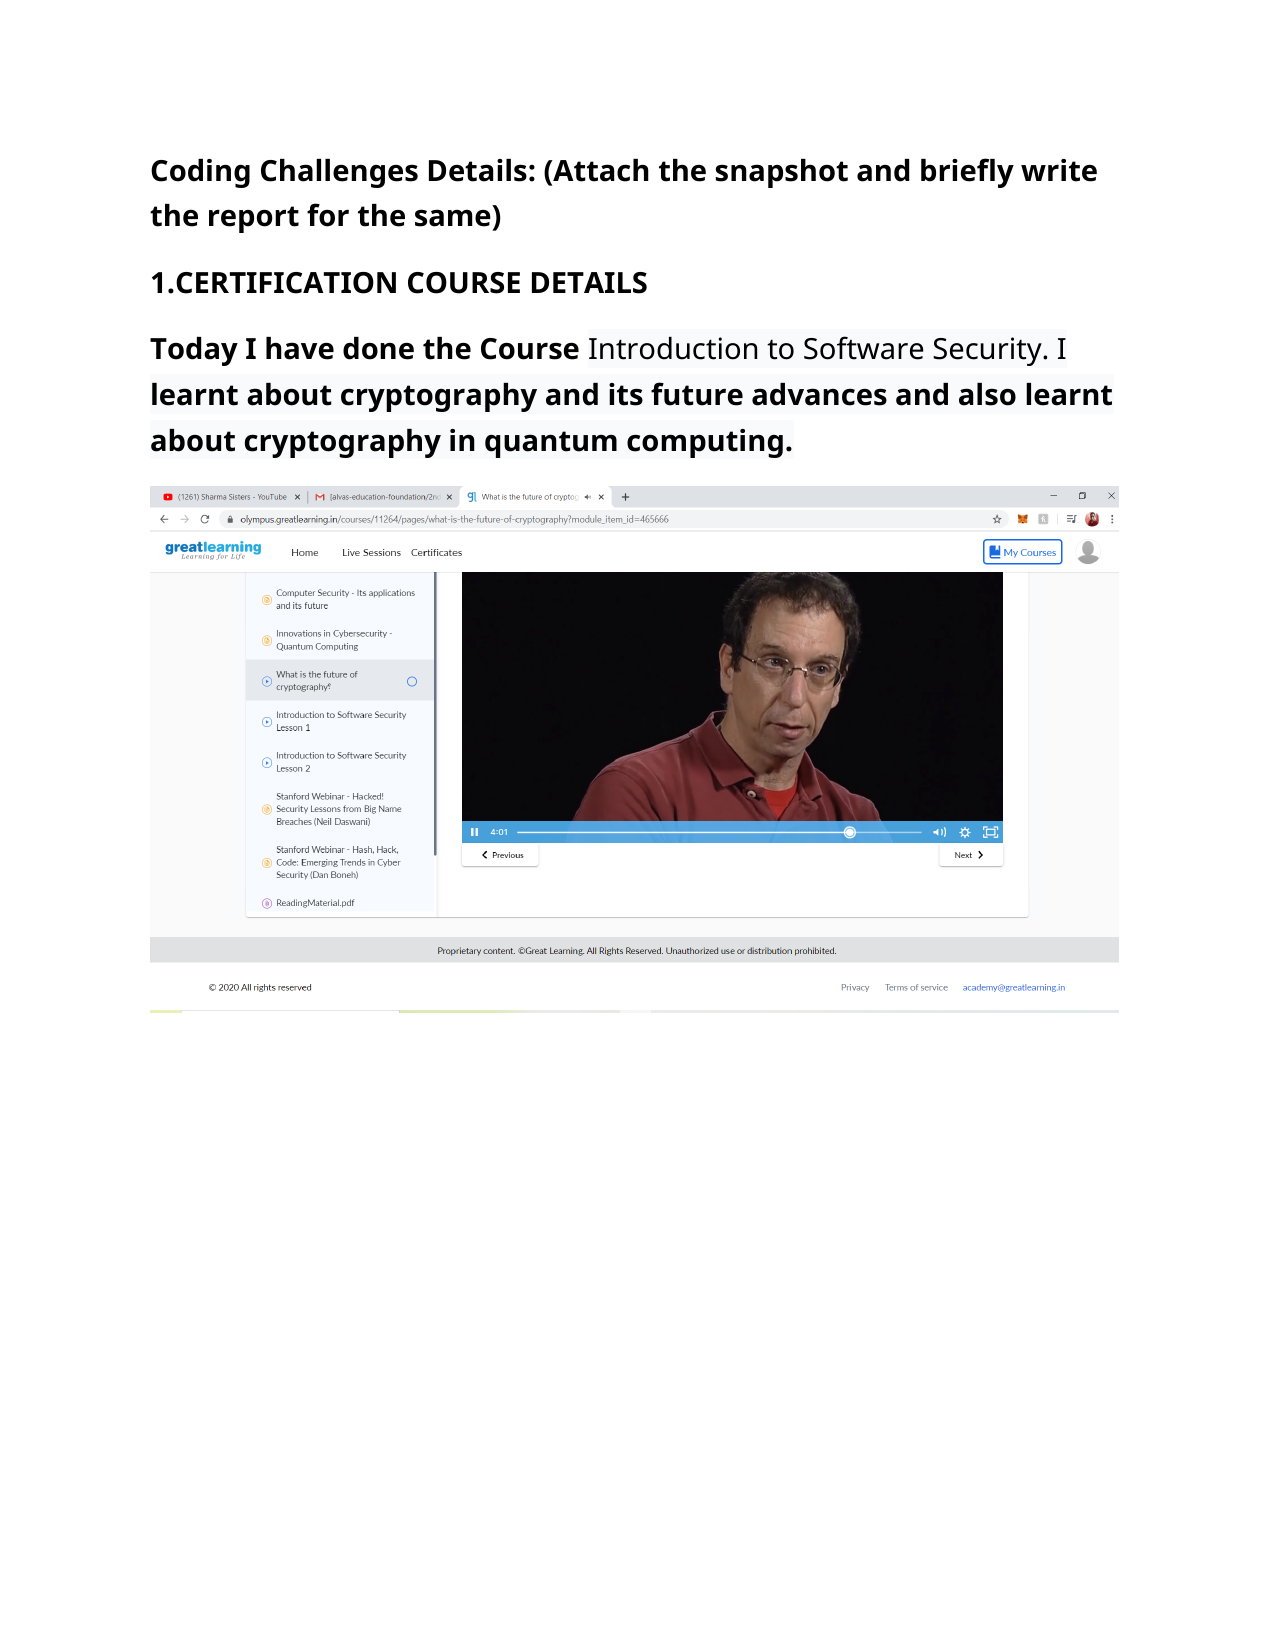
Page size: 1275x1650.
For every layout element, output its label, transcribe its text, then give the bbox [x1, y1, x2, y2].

text 1.CERTIFICATION COURSE DETAILS [150, 262, 1125, 302]
text Today I have done the Course Introduction to Software Security. I learnt about cryptography and its future advances and also learnt about cryptography in quantum computing. [150, 328, 1125, 459]
text Coding Challenges Details: (Attach the snapshot and briefly write the report for the same) [150, 150, 1125, 235]
picture [150, 486, 1119, 1013]
